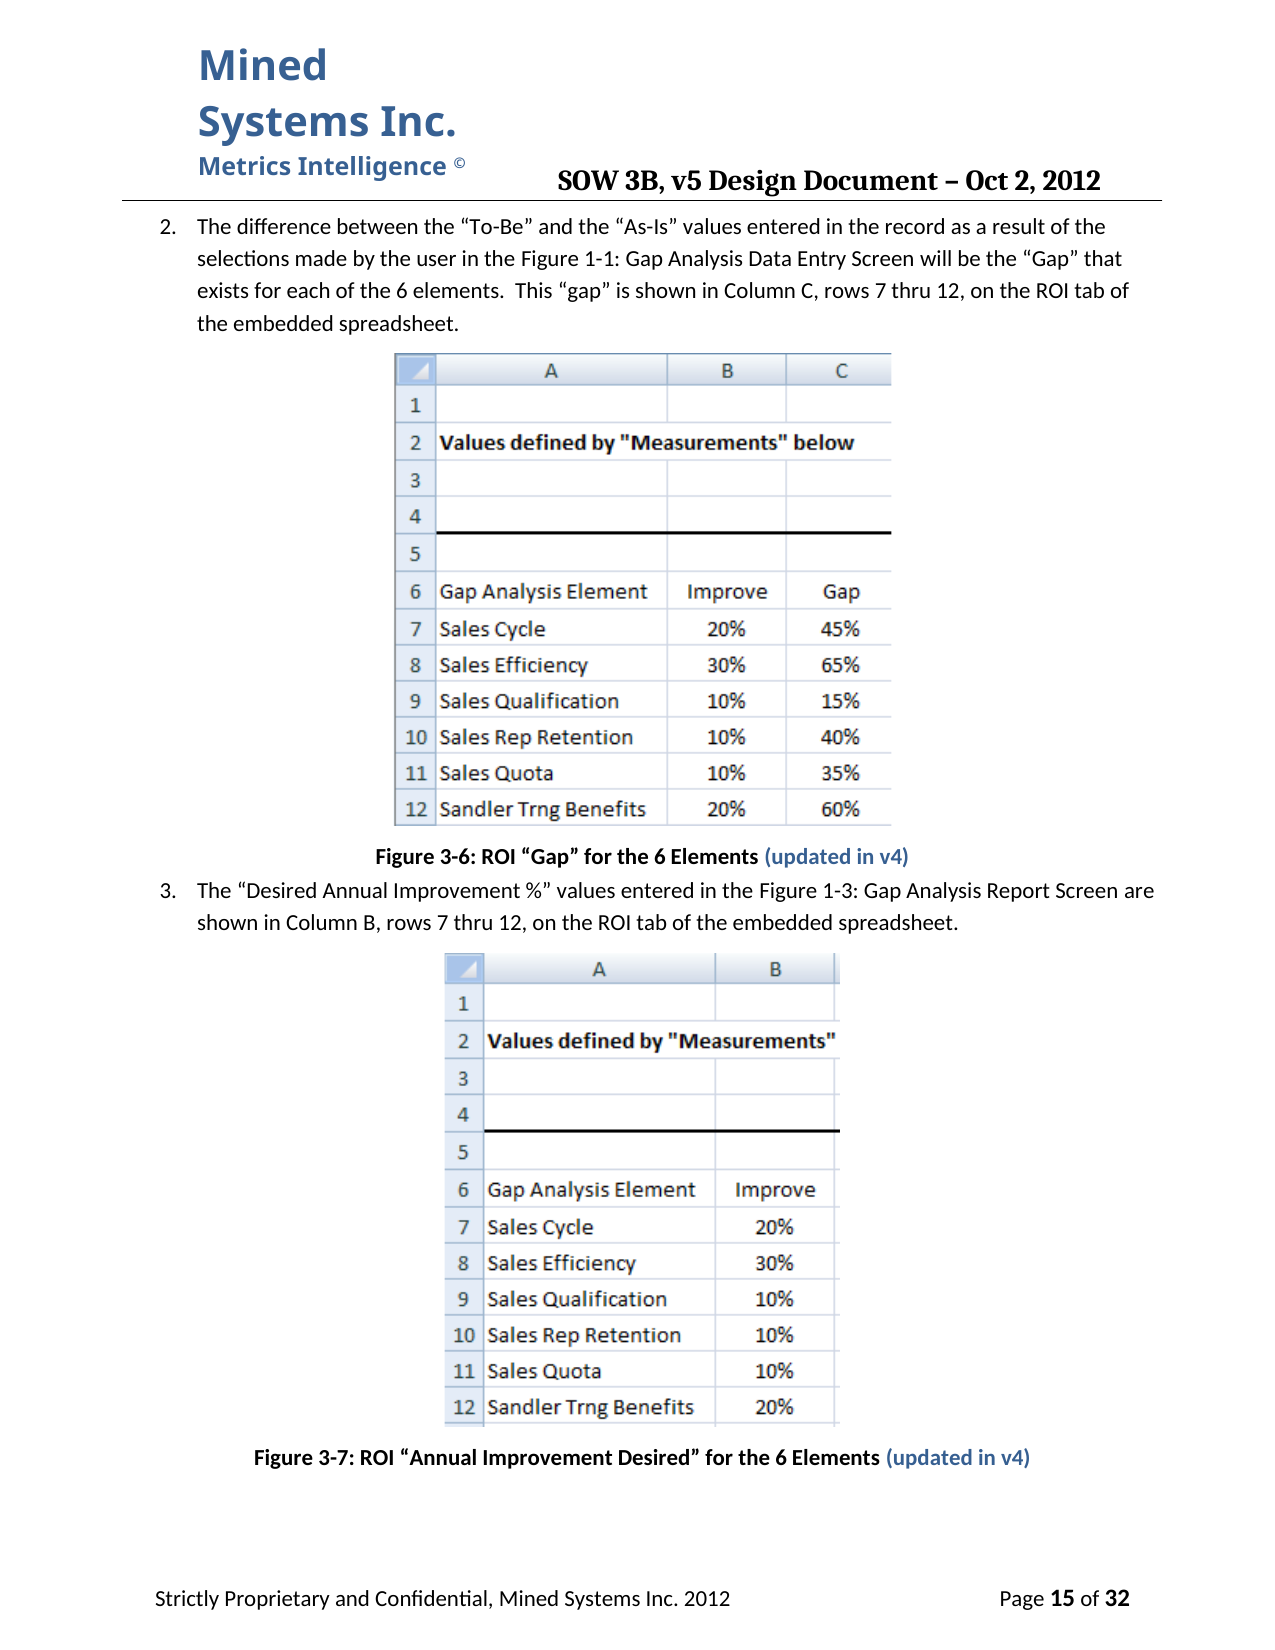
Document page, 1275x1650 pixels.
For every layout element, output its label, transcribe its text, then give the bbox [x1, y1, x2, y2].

list The difference between the “To-Be” and the “As-Is” values entered in the record as a result of the selections made by the user in the Figure 1-1: Gap Analysis Data Entry Screen will be the “Gap” that exists for each of the 6 elements. This “gap” is shown in Column C, rows 7 thru 12, on the ROI tab of the embedded spreadsheet. [159, 212, 1162, 337]
picture [444, 953, 840, 1427]
picture [393, 353, 892, 826]
list The “Desired Annual Improvement %” values entered in the Figure 1-3: Gap Analysis Report Screen are shown in Column B, rows 7 thru 12, on the ROI tab of the embedded spreadsheet. [159, 876, 1162, 936]
